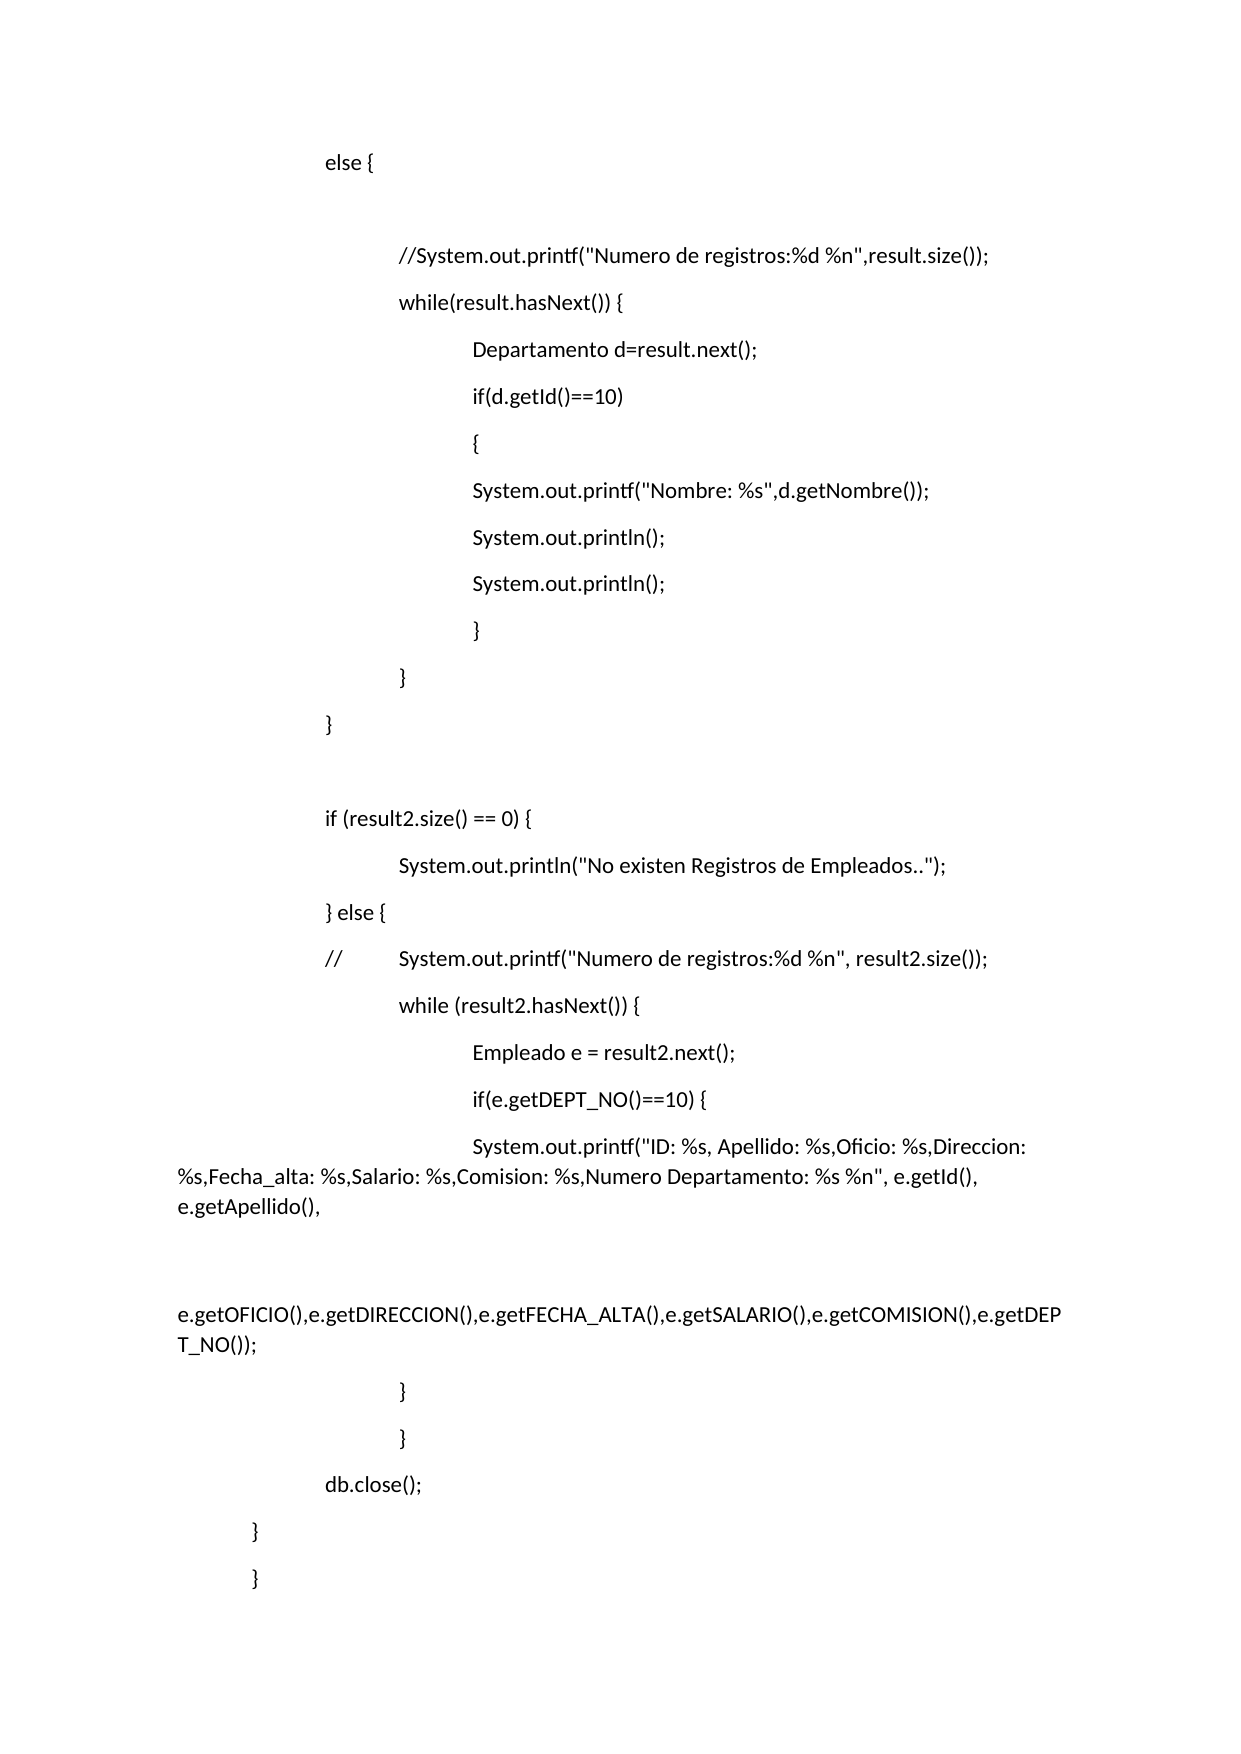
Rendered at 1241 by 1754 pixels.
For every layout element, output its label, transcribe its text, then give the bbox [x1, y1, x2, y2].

text } [177, 1564, 1063, 1592]
text } [177, 663, 1063, 691]
text System.out.println("No existen Registros de Empleados.."); [177, 851, 1063, 879]
text } [177, 1517, 1063, 1545]
text if(d.getId()==10) [177, 382, 1063, 410]
text } [177, 710, 1063, 738]
text System.out.printf("Nombre: %s",d.getNombre()); [177, 476, 1063, 504]
text } [177, 1424, 1063, 1452]
text if(e.getDEPT_NO()==10) { [177, 1085, 1063, 1113]
text { [177, 429, 1063, 457]
text Departamento d=result.next(); [177, 335, 1063, 363]
text // System.out.printf("Numero de registros:%d %n", result2.size()); [177, 944, 1063, 972]
text if (result2.size() == 0) { [177, 804, 1063, 832]
text } [177, 616, 1063, 644]
text else { [177, 148, 1063, 176]
text } else { [177, 898, 1063, 926]
text while (result2.hasNext()) { [177, 991, 1063, 1019]
text while(result.hasNext()) { [177, 288, 1063, 316]
text } [177, 1377, 1063, 1405]
text db.close(); [177, 1471, 1063, 1498]
text System.out.println(); [177, 569, 1063, 597]
text Empleado e = result2.next(); [177, 1038, 1063, 1066]
text //System.out.printf("Numero de registros:%d %n",result.size()); [177, 241, 1063, 269]
text e.getOFICIO(),e.getDIRECCION(),e.getFECHA_ALTA(),e.getSALARIO(),e.getCOMISION(),e.getDEPT_NO()); [177, 1239, 1063, 1358]
text System.out.printf("ID: %s, Apellido: %s,Oficio: %s,Direccion: %s,Fecha_alta: %s,Salario: %s,Comision: %s,Numero Departamento: %s %n", e.getId(), e.getApellido(), [177, 1132, 1063, 1220]
text System.out.println(); [177, 523, 1063, 551]
